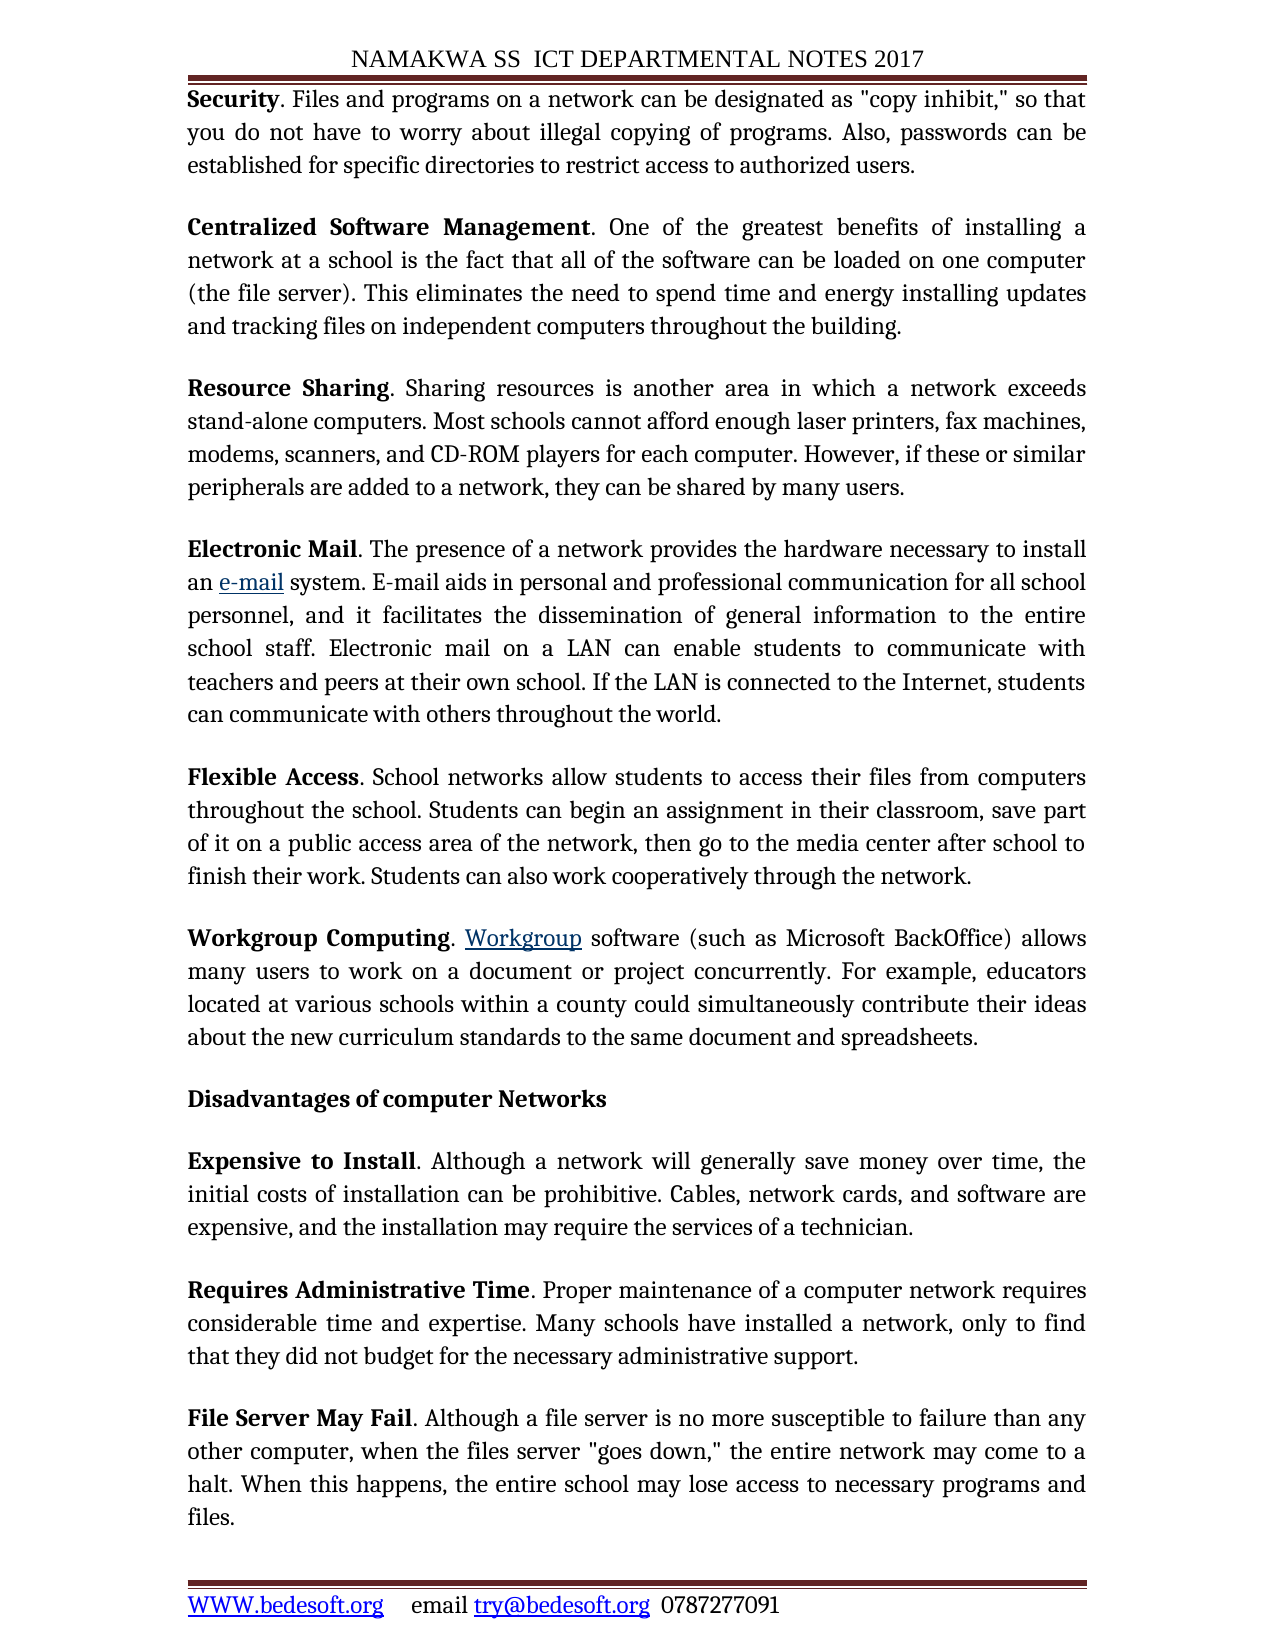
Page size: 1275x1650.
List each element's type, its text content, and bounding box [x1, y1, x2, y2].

text Centralized Software Management. One of the greatest benefits of installing a network at a school is the fact that all of the software can be loaded on one computer (the file server). This eliminates the need to spend time and energy installing updates and tracking files on independent computers throughout the building. [187, 213, 1087, 341]
text Resource Sharing. Sharing resources is another area in which a network exceeds stand-alone computers. Most schools cannot afford enough laser printers, fax machines, modems, scanners, and CD-ROM players for each computer. However, if these or similar peripherals are added to a network, they can be shared by many users. [187, 374, 1087, 502]
text Expensive to Install. Although a network will generally save money over time, the initial costs of installation can be prohibitive. Cables, network cards, and software are expensive, and the installation may require the services of a technician. [187, 1147, 1087, 1242]
text Flexible Access. School networks allow students to access their files from computers throughout the school. Students can begin an assignment in their classroom, save part of it on a public access area of the network, then go to the media center after school to finish their work. Students can also work cooperatively through the network. [187, 763, 1087, 890]
text Requires Administrative Time. Proper maintenance of a computer network requires considerable time and expertise. Many schools have installed a network, only to find that they did not budget for the necessary administrative support. [187, 1276, 1087, 1370]
text Security. Files and programs on a network can be designated as "copy inhibit," so that you do not have to worry about illegal copying of programs. Also, passwords can be established for specific directories to restrict access to authorized users. [187, 84, 1087, 179]
text File Server May Fail. Although a file server is no more susceptible to failure than any other computer, when the files server "goes down," the entire network may come to a halt. When this happens, the entire school may lose access to necessary programs and files. [187, 1404, 1087, 1532]
text Electronic Mail. The presence of a network provides the hardware necessary to install an e-mail system. E-mail aids in personal and professional communication for all school personnel, and it facilitates the dissemination of general information to the entire school staff. Electronic mail on a LAN can enable students to communicate with teachers and peers at their own school. If the LAN is connected to the Internet, students can communicate with others throughout the world. [187, 535, 1087, 729]
text Disadvantages of computer Networks [187, 1085, 1087, 1114]
text Workgroup Computing. Workgroup software (such as Microsoft BackOffice) allows many users to work on a document or project concurrently. For example, educators located at various schools within a county could simultaneously contribute their ideas about the new curriculum standards to the same document and spreadsheets. [187, 924, 1087, 1052]
